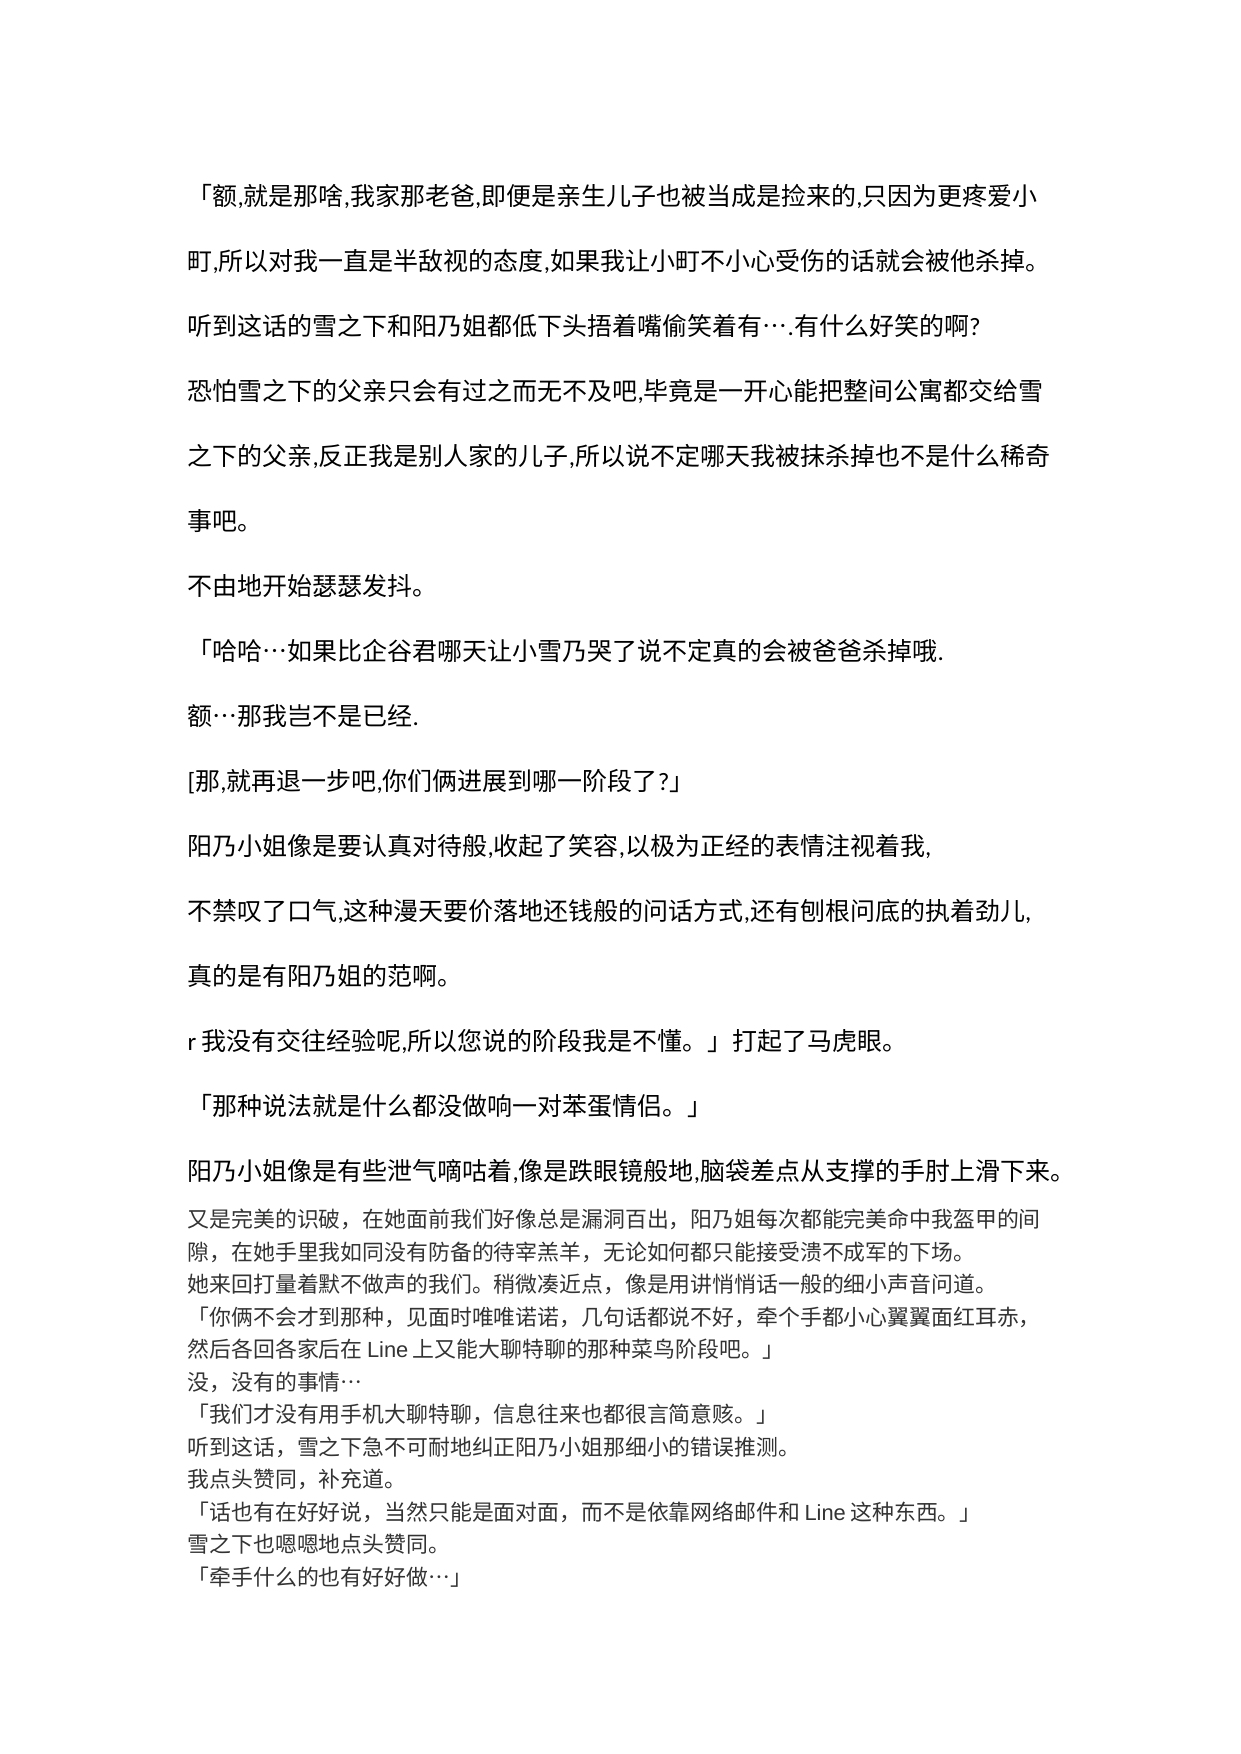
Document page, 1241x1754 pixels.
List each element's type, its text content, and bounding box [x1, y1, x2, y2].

text [那,就再退一步吧,你们俩进展到哪一阶段了?」 [187, 747, 1053, 812]
text 「那种说法就是什么都没做响一对苯蛋情侣。」 [187, 1072, 1053, 1137]
text 「哈哈…如果比企谷君哪天让小雪乃哭了说不定真的会被爸爸杀掉哦. [187, 617, 1053, 682]
text 不由地开始瑟瑟发抖。 [187, 552, 1053, 617]
text 「额,就是那啥,我家那老爸,即便是亲生儿子也被当成是捡来的,只因为更疼爱小町,所以对我一直是半敌视的态度,如果我让小町不小心受伤的话就会被他杀掉。 [187, 162, 1053, 292]
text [187, 1202, 1053, 1592]
text 额…那我岂不是已经. [187, 682, 1053, 747]
text 阳乃小姐像是有些泄气嘀咕着,像是跌眼镜般地,脑袋差点从支撑的手肘上滑下来。 [187, 1137, 1053, 1202]
text 不禁叹了口气,这种漫天要价落地还钱般的问话方式,还有刨根问底的执着劲儿,真的是有阳乃姐的范啊。 [187, 877, 1053, 1007]
text 恐怕雪之下的父亲只会有过之而无不及吧,毕竟是一开心能把整间公寓都交给雪之下的父亲,反正我是别人家的儿子,所以说不定哪天我被抹杀掉也不是什么稀奇事吧。 [187, 357, 1053, 552]
text 阳乃小姐像是要认真对待般,收起了笑容,以极为正经的表情注视着我, [187, 812, 1053, 877]
text 听到这话的雪之下和阳乃姐都低下头捂着嘴偷笑着有….有什么好笑的啊? [187, 292, 1053, 357]
text r我没有交往经验呢,所以您说的阶段我是不懂。」打起了马虎眼。 [187, 1007, 1053, 1072]
